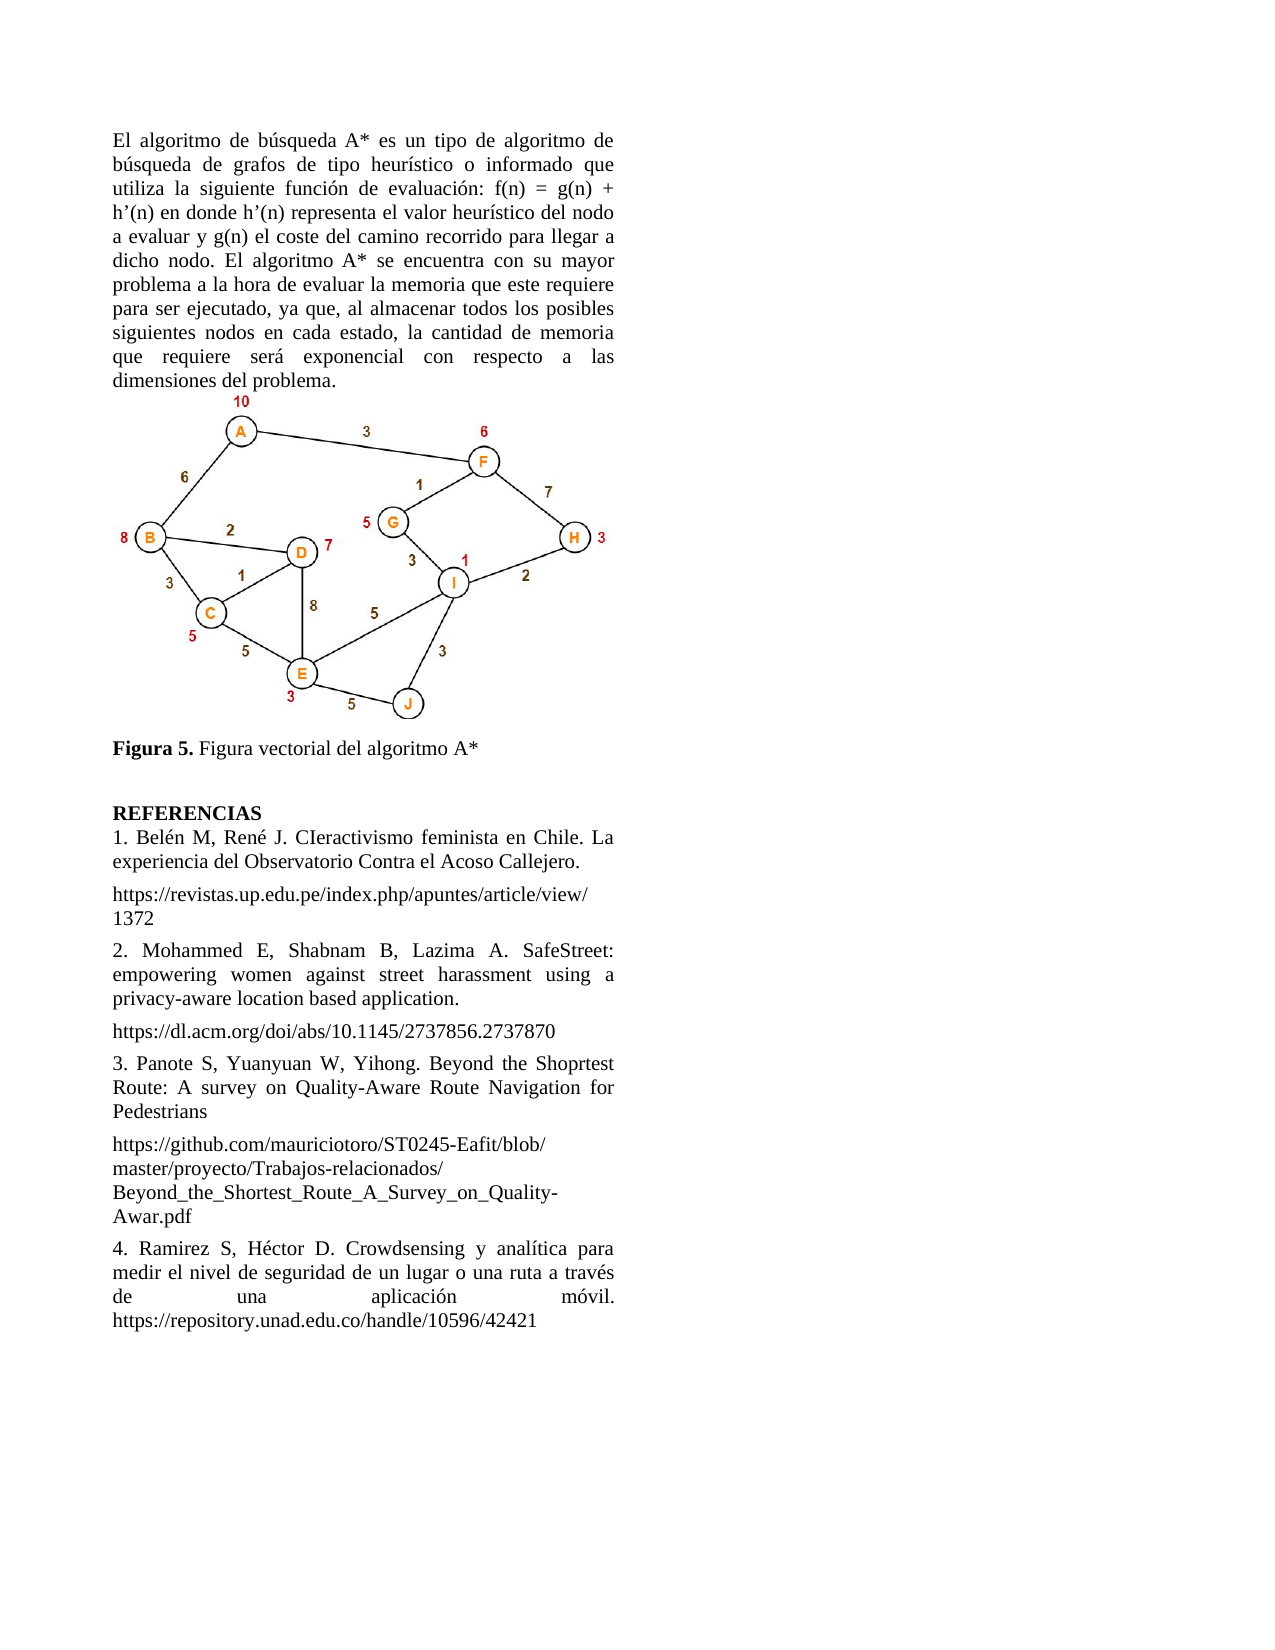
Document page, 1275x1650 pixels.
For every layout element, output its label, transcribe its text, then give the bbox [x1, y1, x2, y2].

text https://revistas.up.edu.pe/index.php/apuntes/article/view/1372 [112, 882, 615, 930]
subtitle REFERENCIAS [112, 801, 615, 825]
text Figura 5. Figura vectorial del algoritmo A* [112, 736, 615, 760]
subtitle El algoritmo de búsqueda A* es un tipo de algoritmo de búsqueda de grafos de tipo heurístico o informado que utiliza la siguiente función de evaluación: f(n) = g(n) + h’(n) en donde h’(n) representa el valor heurístico del nodo a evaluar y g(n) el coste del camino recorrido para llegar a dicho nodo. El algoritmo A* se encuentra con su mayor problema a la hora de evaluar la memoria que este requiere para ser ejecutado, ya que, al almacenar todos los posibles siguientes nodos en cada estado, la cantidad de memoria que requiere será exponencial con respecto a las dimensiones del problema. [112, 127, 615, 392]
text 3. Panote S, Yuanyuan W, Yihong. Beyond the Shoprtest Route: A survey on Quality-Aware Route Navigation for Pedestrians [112, 1051, 615, 1123]
text 1. Belén M, René J. CIeractivismo feminista en Chile. La experiencia del Observatorio Contra el Acoso Callejero. [112, 825, 615, 873]
text https://dl.acm.org/doi/abs/10.1145/2737856.2737870 [112, 1018, 615, 1043]
text 4. Ramirez S, Héctor D. Crowdsensing y analítica para medir el nivel de seguridad de un lugar o una ruta a través de una aplicación móvil. https://repository.unad.edu.co/handle/10596/42421 [112, 1236, 615, 1332]
picture [112, 392, 613, 719]
text 2. Mohammed E, Shabnam B, Lazima A. SafeStreet: empowering women against street harassment using a privacy-aware location based application. [112, 938, 615, 1010]
text https://github.com/mauriciotoro/ST0245-Eafit/blob/master/proyecto/Trabajos-relacionados/Beyond_the_Shortest_Route_A_Survey_on_Quality-Awar.pdf [112, 1131, 615, 1228]
